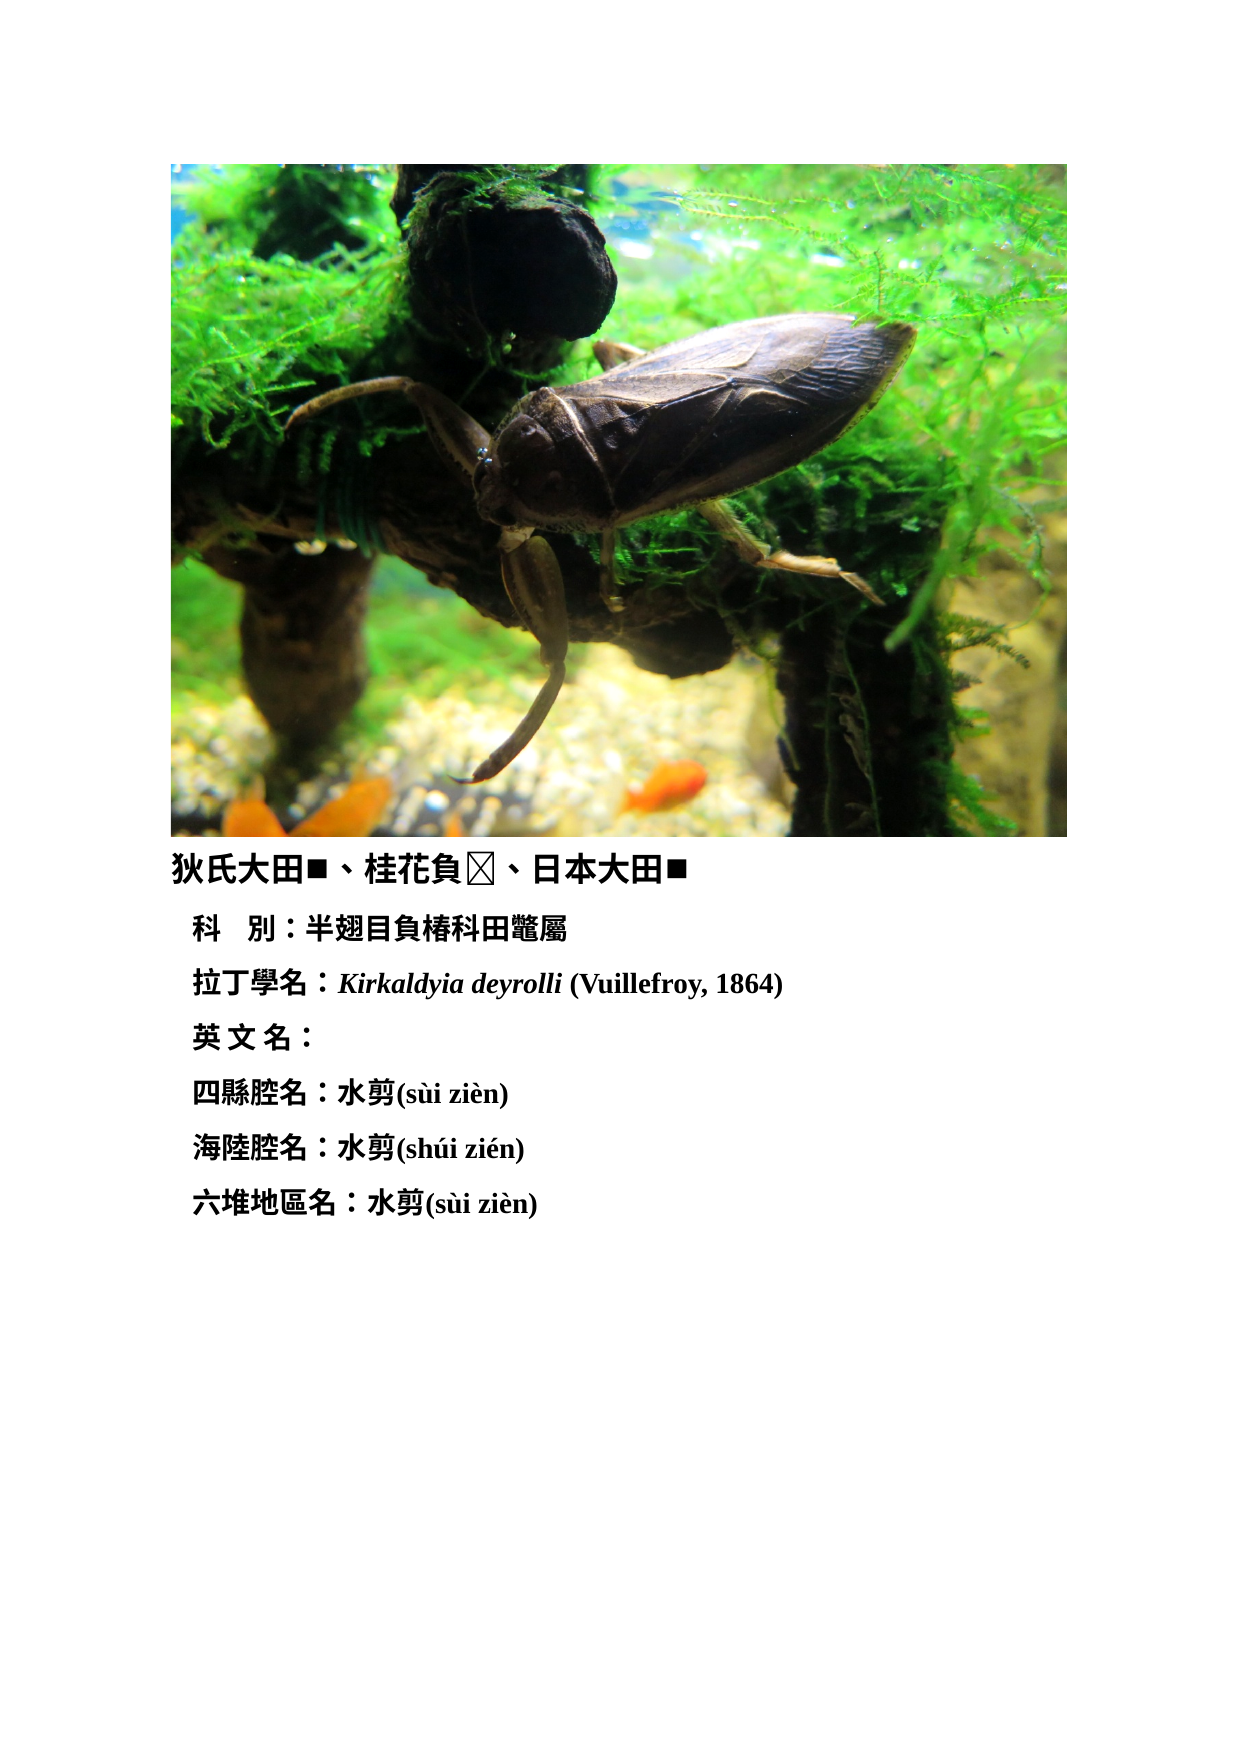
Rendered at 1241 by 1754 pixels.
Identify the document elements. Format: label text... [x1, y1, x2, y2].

table_cell 狄氏大田、桂花負、日本大田 科 別：半翅目負椿科田鼈屬 拉丁學名：Kirkaldyia deyrolli (Vuillefroy, 1864) 英 文 名： 四縣腔名：水剪(sùi zièn) 海陸腔名：水剪(shúi zién) 六堆地區名：水剪(sùi zièn) [160, 843, 1078, 1231]
table_header [160, 165, 1078, 843]
picture [170, 164, 1067, 837]
